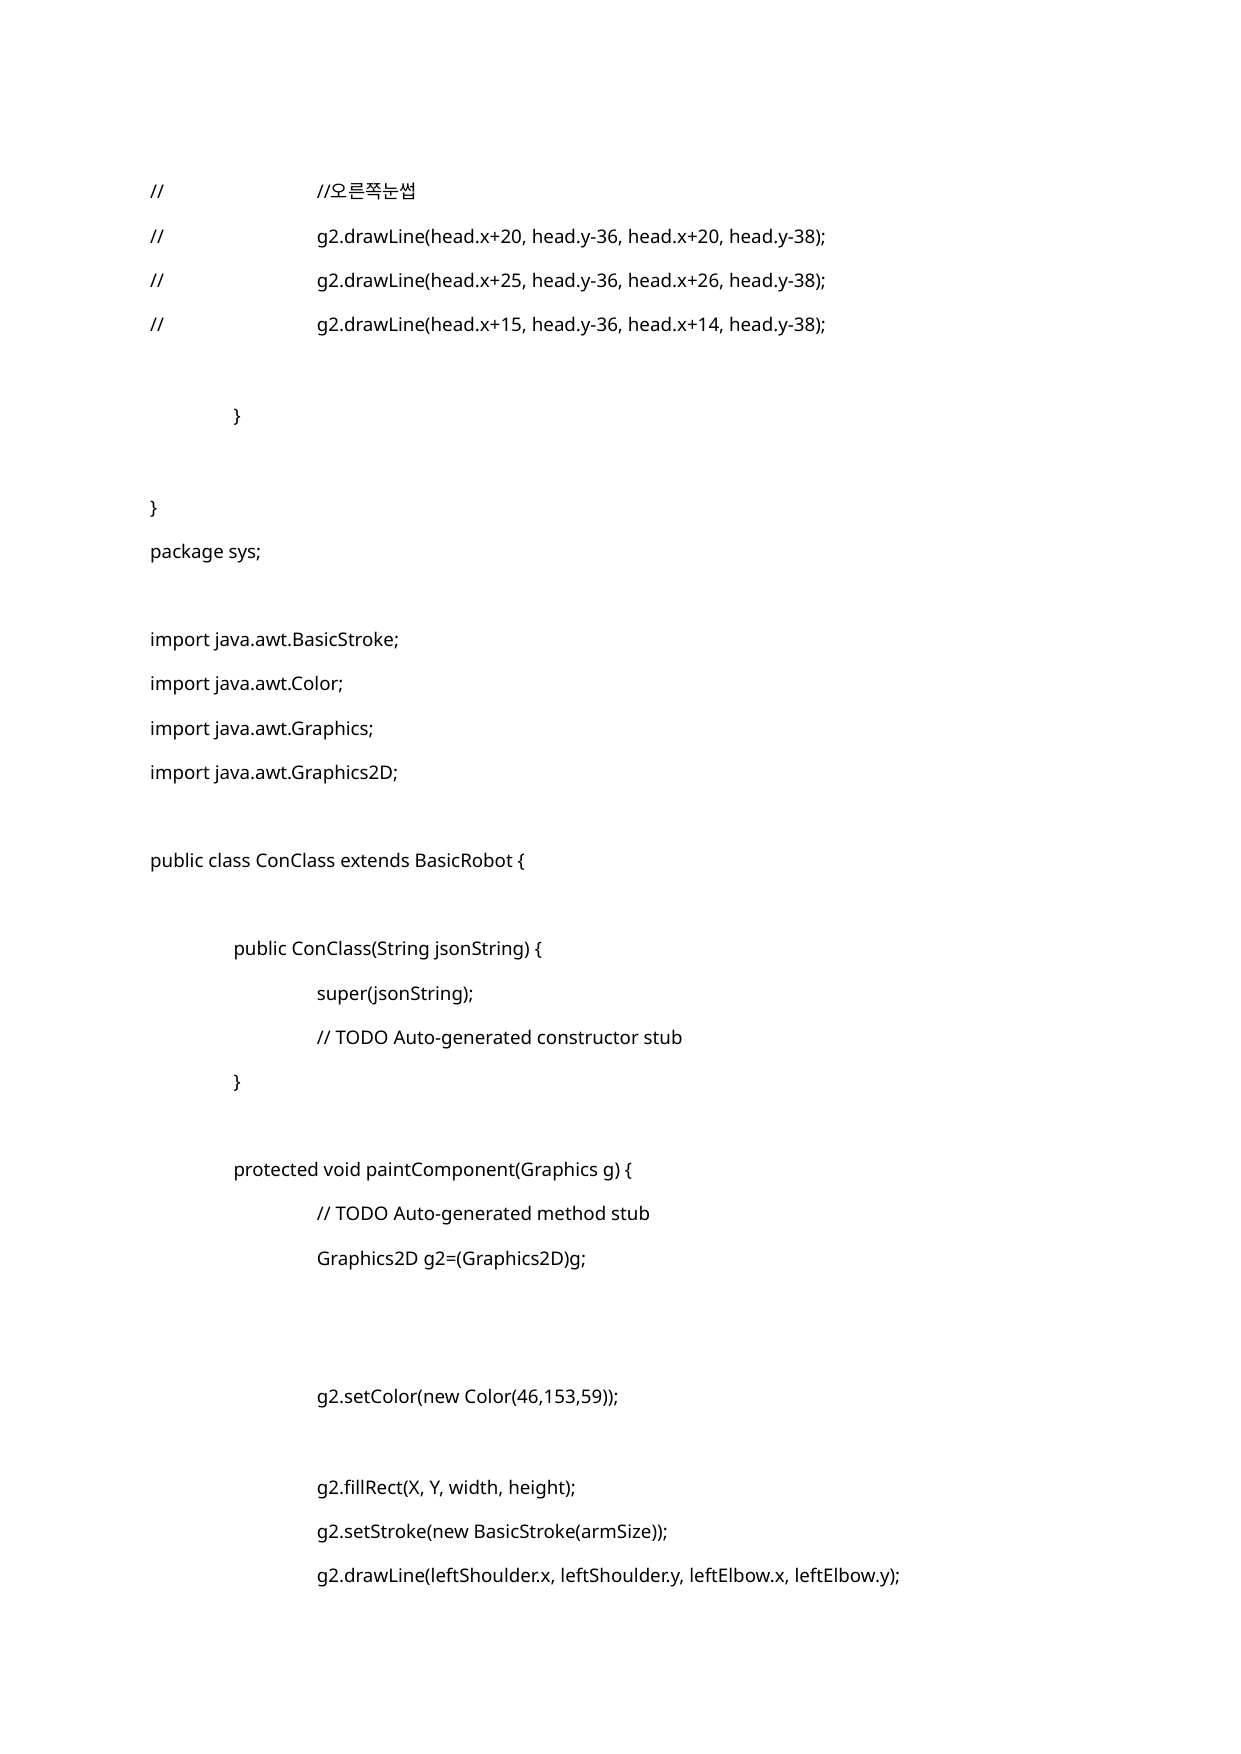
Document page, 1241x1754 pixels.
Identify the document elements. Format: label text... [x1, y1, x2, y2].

text import java.awt.Color; [150, 671, 1090, 696]
text Graphics2D g2=(Graphics2D)g; [150, 1245, 1090, 1270]
text public class ConClass extends BasicRobot { [150, 847, 1090, 873]
text g2.fillRect(X, Y, width, height); [150, 1474, 1090, 1500]
text // g2.drawLine(head.x+25, head.y-36, head.x+26, head.y-38); [150, 267, 1090, 293]
text import java.awt.Graphics2D; [150, 759, 1090, 784]
text g2.drawLine(leftShoulder.x, leftShoulder.y, leftElbow.x, leftElbow.y); [150, 1563, 1090, 1588]
text // g2.drawLine(head.x+20, head.y-36, head.x+20, head.y-38); [150, 223, 1090, 249]
text g2.setStroke(new BasicStroke(armSize)); [150, 1518, 1090, 1544]
text } [150, 1068, 1090, 1094]
text // TODO Auto-generated constructor stub [150, 1024, 1090, 1049]
text import java.awt.BasicStroke; [150, 626, 1090, 652]
text g2.setColor(new Color(46,153,59)); [150, 1383, 1090, 1409]
text // //오른쪽눈썹 [150, 177, 1090, 204]
text } [150, 494, 1090, 519]
text import java.awt.Graphics; [150, 715, 1090, 740]
text super(jsonString); [150, 980, 1090, 1005]
text // g2.drawLine(head.x+15, head.y-36, head.x+14, head.y-38); [150, 311, 1090, 337]
text } [150, 403, 1090, 428]
text protected void paintComponent(Graphics g) { [150, 1156, 1090, 1182]
text public ConClass(String jsonString) { [150, 936, 1090, 961]
text package sys; [150, 538, 1090, 564]
text // TODO Auto-generated method stub [150, 1201, 1090, 1226]
